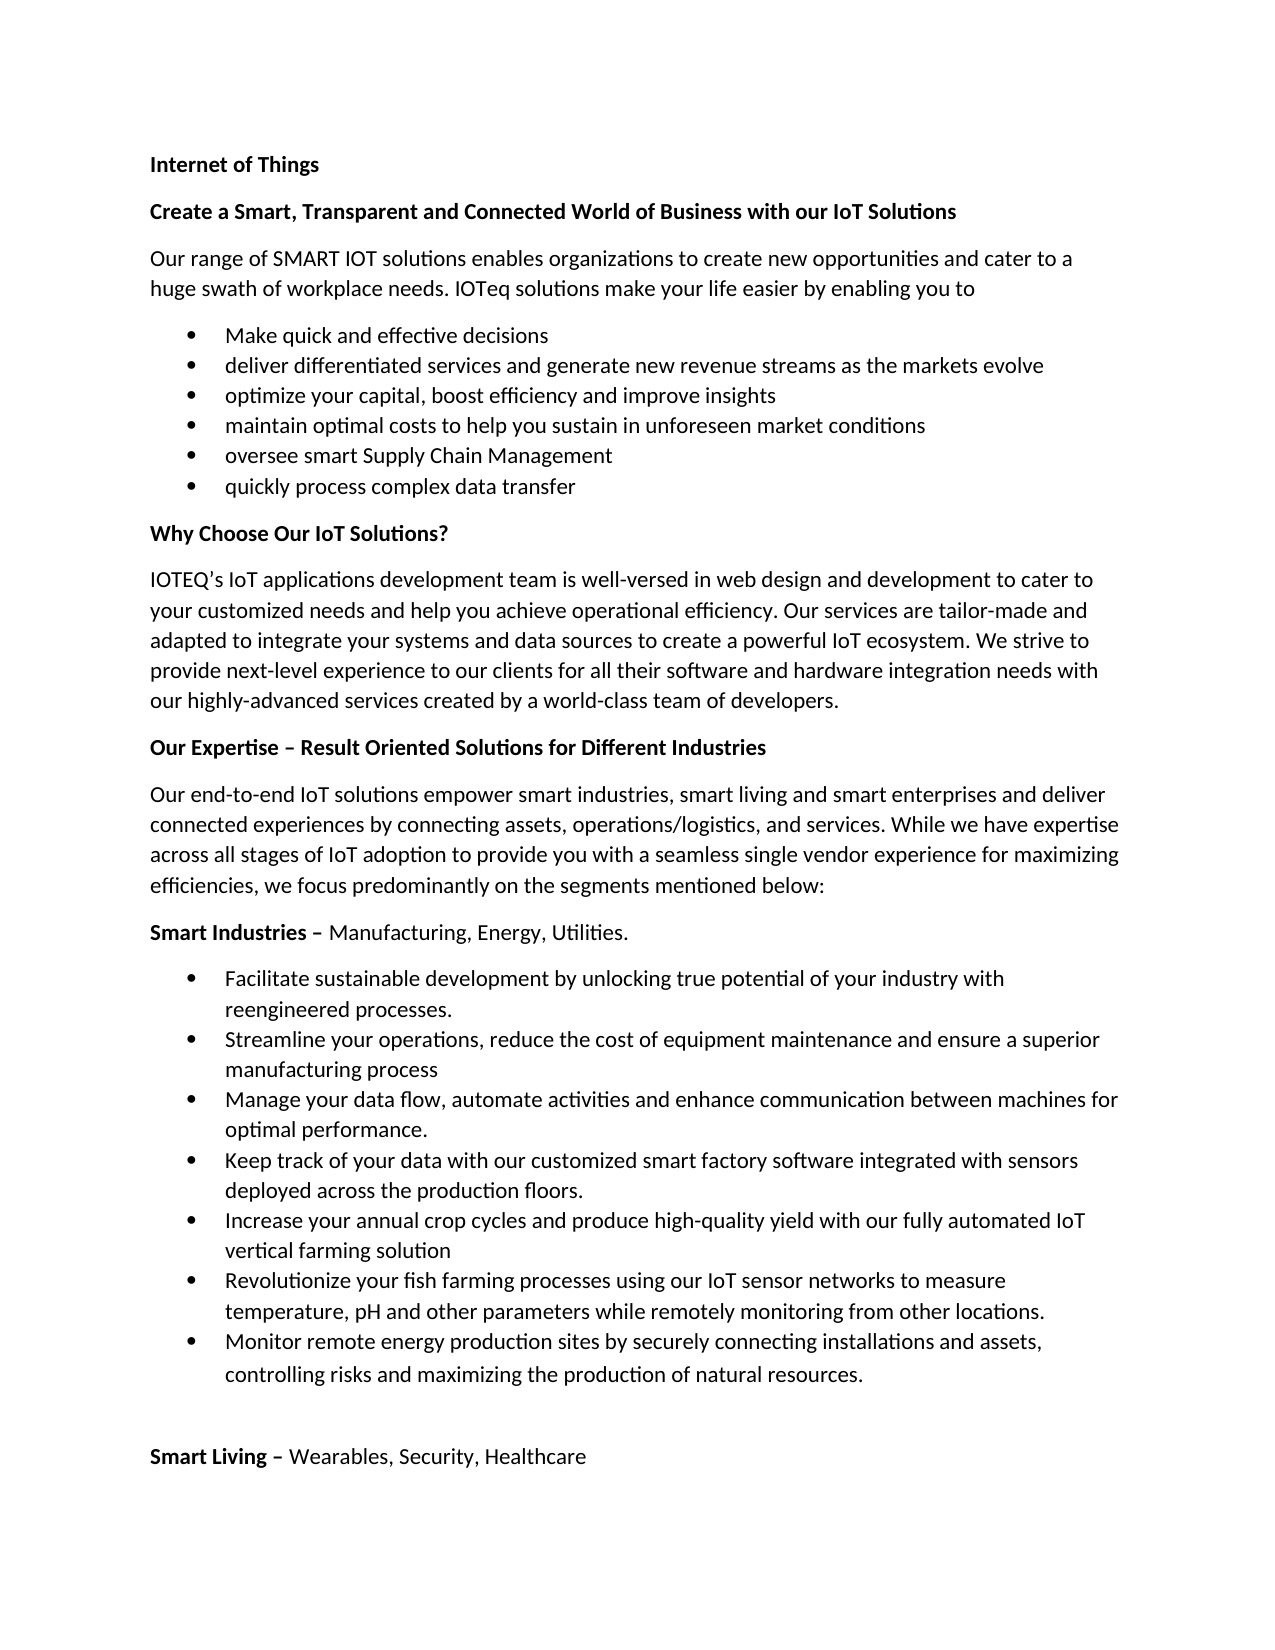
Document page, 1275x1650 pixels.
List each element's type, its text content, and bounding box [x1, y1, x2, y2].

text Why Choose Our IoT Solutions? [150, 519, 1125, 547]
list Monitor remote energy production sites by securely connecting installations and assets, controlling risks and maximizing the production of natural resources. the production of natural resources is maximized. [187, 1327, 1125, 1423]
list deliver differentiated services and generate new revenue streams as the markets evolve [187, 351, 1125, 379]
list maintain optimal costs to help you sustain in unforeseen market conditions [187, 411, 1125, 439]
text Our Expertise – Result Oriented Solutions for Different Industries [150, 733, 1125, 761]
text Internet of Things [150, 150, 1125, 178]
text Smart Industries – Manufacturing, Energy, Utilities. [150, 918, 1125, 946]
list Streamline your operations, reduce the cost of equipment maintenance and ensure a superior manufacturing process [187, 1025, 1125, 1083]
text Create a Smart, Transparent and Connected World of Business with our IoT Solutions [150, 197, 1125, 225]
text Our end-to-end IoT solutions empower smart industries, smart living and smart enterprises and deliver connected experiences by connecting assets, operations/logistics, and services. While we have expertise across all stages of IoT adoption to provide you with a seamless single vendor experience for maximizing efficiencies, we focus predominantly on the segments mentioned below: [150, 780, 1125, 899]
list Increase your annual crop cycles and produce high-quality yield with our fully automated IoT vertical farming solution [187, 1206, 1125, 1264]
list Revolutionize your fish farming processes using our IoT sensor networks to measure temperature, pH and other parameters while remotely monitoring from other locations. [187, 1267, 1125, 1325]
text IOTEQ’s IoT applications development team is well-versed in web design and development to cater to your customized needs and help you achieve operational efficiency. Our services are tailor-made and adapted to integrate your systems and data sources to create a powerful IoT ecosystem. We strive to provide next-level experience to our clients for all their software and hardware integration needs with our highly-advanced services created by a world-class team of developers. [150, 566, 1125, 714]
list Manage your data flow, automate activities and enhance communication between machines for optimal performance. [187, 1085, 1125, 1144]
list Make quick and effective decisions [187, 321, 1125, 349]
list oversee smart Supply Chain Management [187, 442, 1125, 470]
text Our range of SMART IOT solutions enables organizations to create new opportunities and cater to a huge swath of workplace needs. IOTeq solutions make your life easier by enabling you to [150, 244, 1125, 302]
list Keep track of your data with our customized smart factory software integrated with sensors deployed across the production floors. [187, 1146, 1125, 1204]
list optimize your capital, boost efficiency and improve insights [187, 381, 1125, 409]
list Facilitate sustainable development by unlocking true potential of your industry with reengineered processes. [187, 964, 1125, 1023]
text Smart Living – Wearables, Security, Healthcare [150, 1442, 1125, 1470]
list quickly process complex data transfer [187, 472, 1125, 500]
